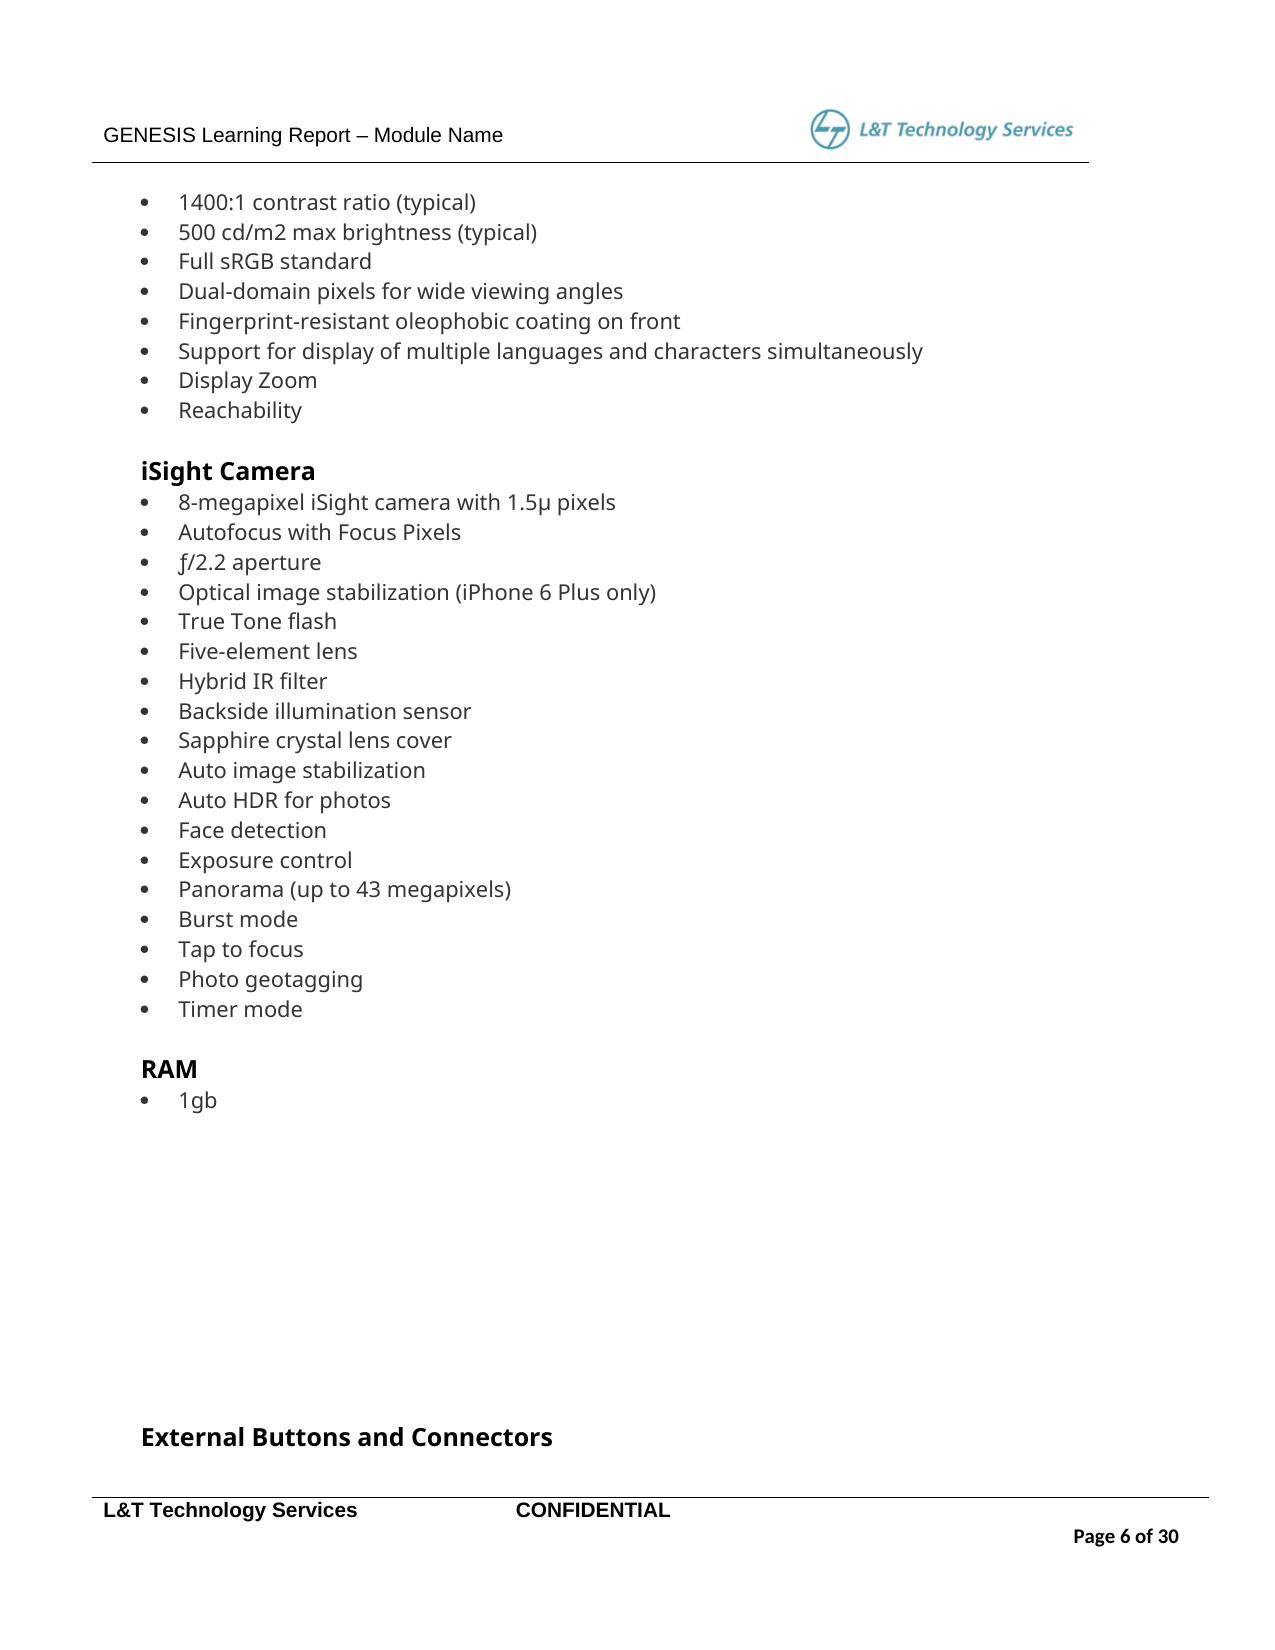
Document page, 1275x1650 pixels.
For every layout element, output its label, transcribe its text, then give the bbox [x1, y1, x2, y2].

list Auto image stabilization [141, 755, 1162, 785]
list Five-element lens [141, 636, 1162, 666]
list 1400:1 contrast ratio (typical) [141, 187, 1162, 217]
list Sapphire crystal lens cover [141, 726, 1162, 755]
list 500 cd/m2 max brightness (typical) [141, 217, 1162, 246]
list Reachability [141, 395, 1162, 425]
list ƒ/2.2 aperture [141, 547, 1162, 577]
list Exposure control [141, 845, 1162, 874]
text RAM [103, 1051, 1162, 1086]
list Timer mode [141, 994, 1162, 1023]
list Burst mode [141, 904, 1162, 934]
list Autofocus with Focus Pixels [141, 517, 1162, 547]
text External Buttons and Connectors [103, 1420, 1162, 1454]
list Tap to focus [141, 934, 1162, 964]
list Optical image stabilization (iPhone 6 Plus only) [141, 577, 1162, 606]
list Face detection [141, 815, 1162, 845]
list Display Zoom [141, 366, 1162, 395]
list Full sRGB standard [141, 246, 1162, 276]
list 8-megapixel iSight camera with 1.5µ pixels [141, 487, 1162, 517]
list True Tone flash [141, 606, 1162, 636]
list Dual-domain pixels for wide viewing angles [141, 276, 1162, 306]
list Panorama (up to 43 megapixels) [141, 874, 1162, 904]
list Backside illumination sensor [141, 696, 1162, 726]
list Fingerprint-resistant oleophobic coating on front [141, 306, 1162, 336]
list 1gb [141, 1086, 1162, 1115]
list Auto HDR for photos [141, 785, 1162, 815]
list Support for display of multiple languages and characters simultaneously [141, 336, 1162, 366]
text iSight Camera [103, 453, 1162, 487]
list Photo geotagging [141, 964, 1162, 994]
list Hybrid IR filter [141, 666, 1162, 696]
